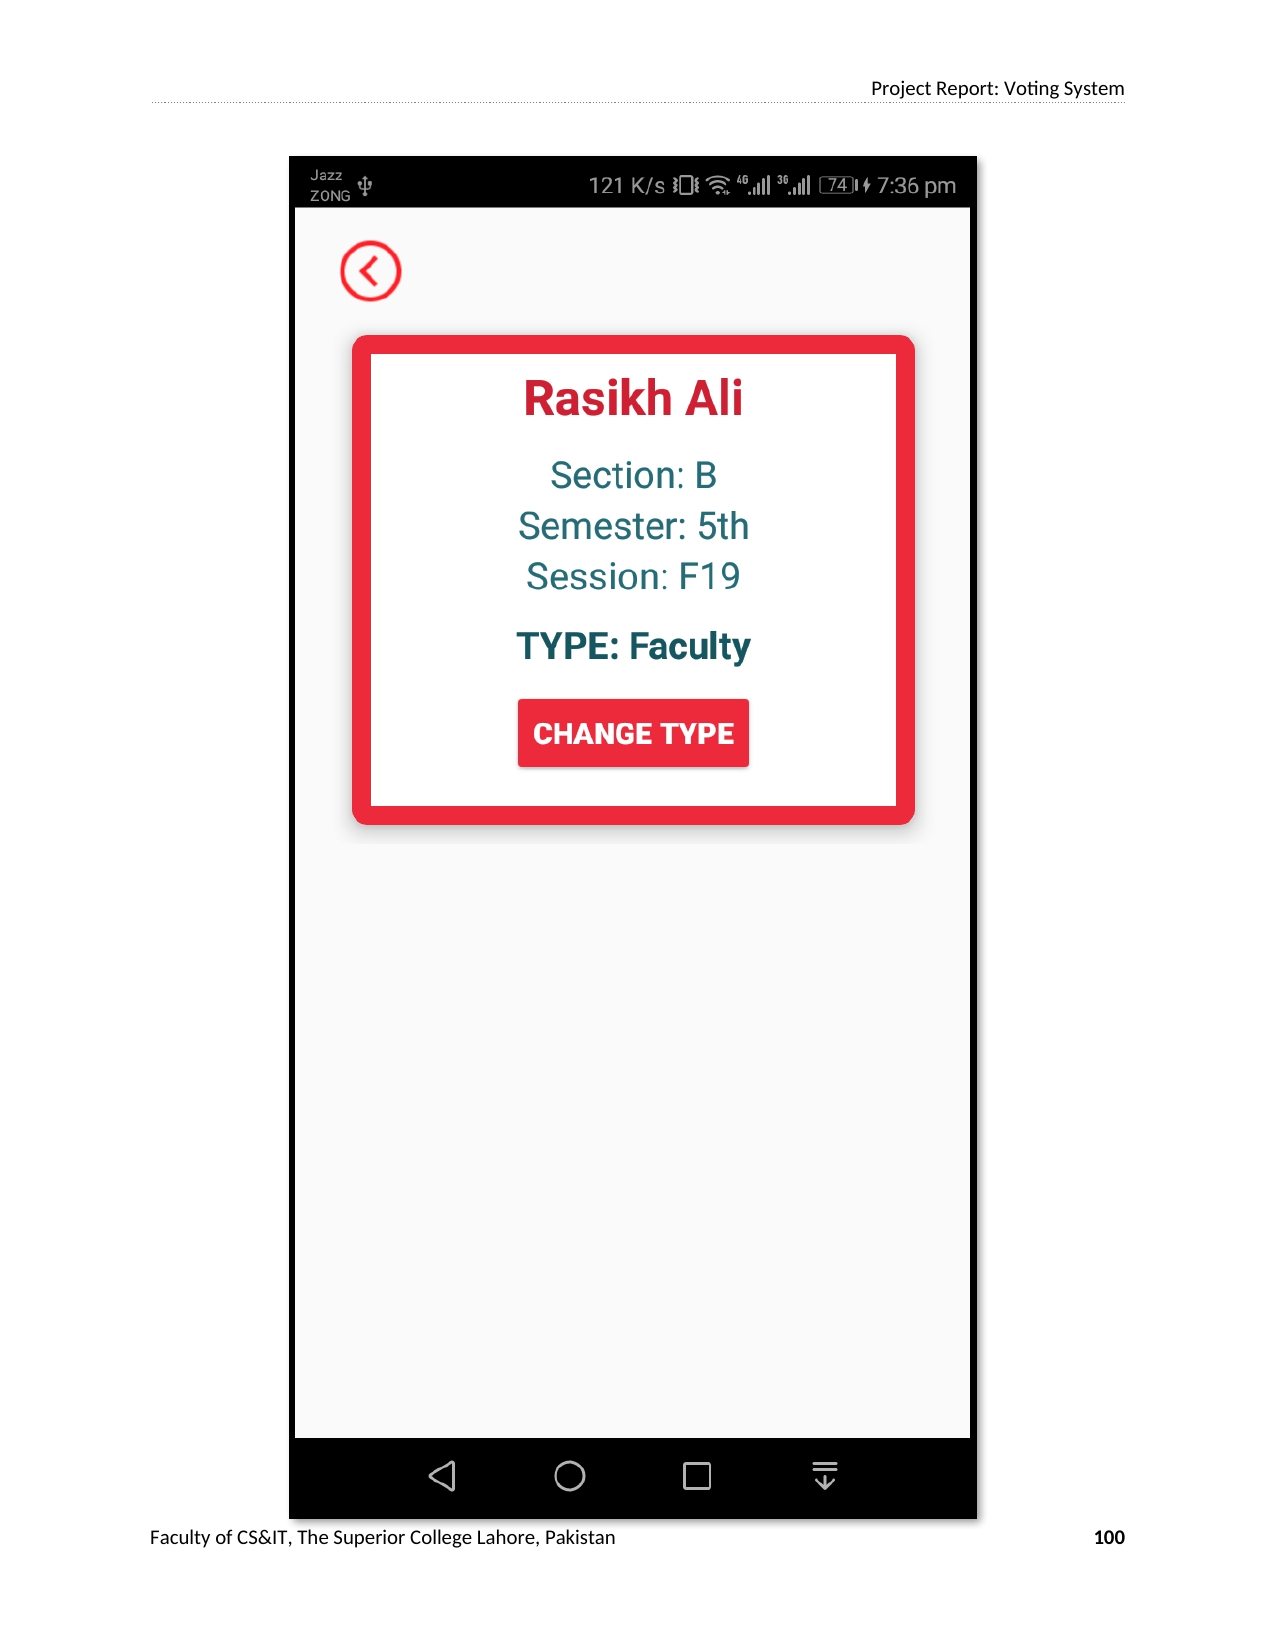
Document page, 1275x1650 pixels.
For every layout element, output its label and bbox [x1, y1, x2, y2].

picture [295, 163, 970, 1513]
